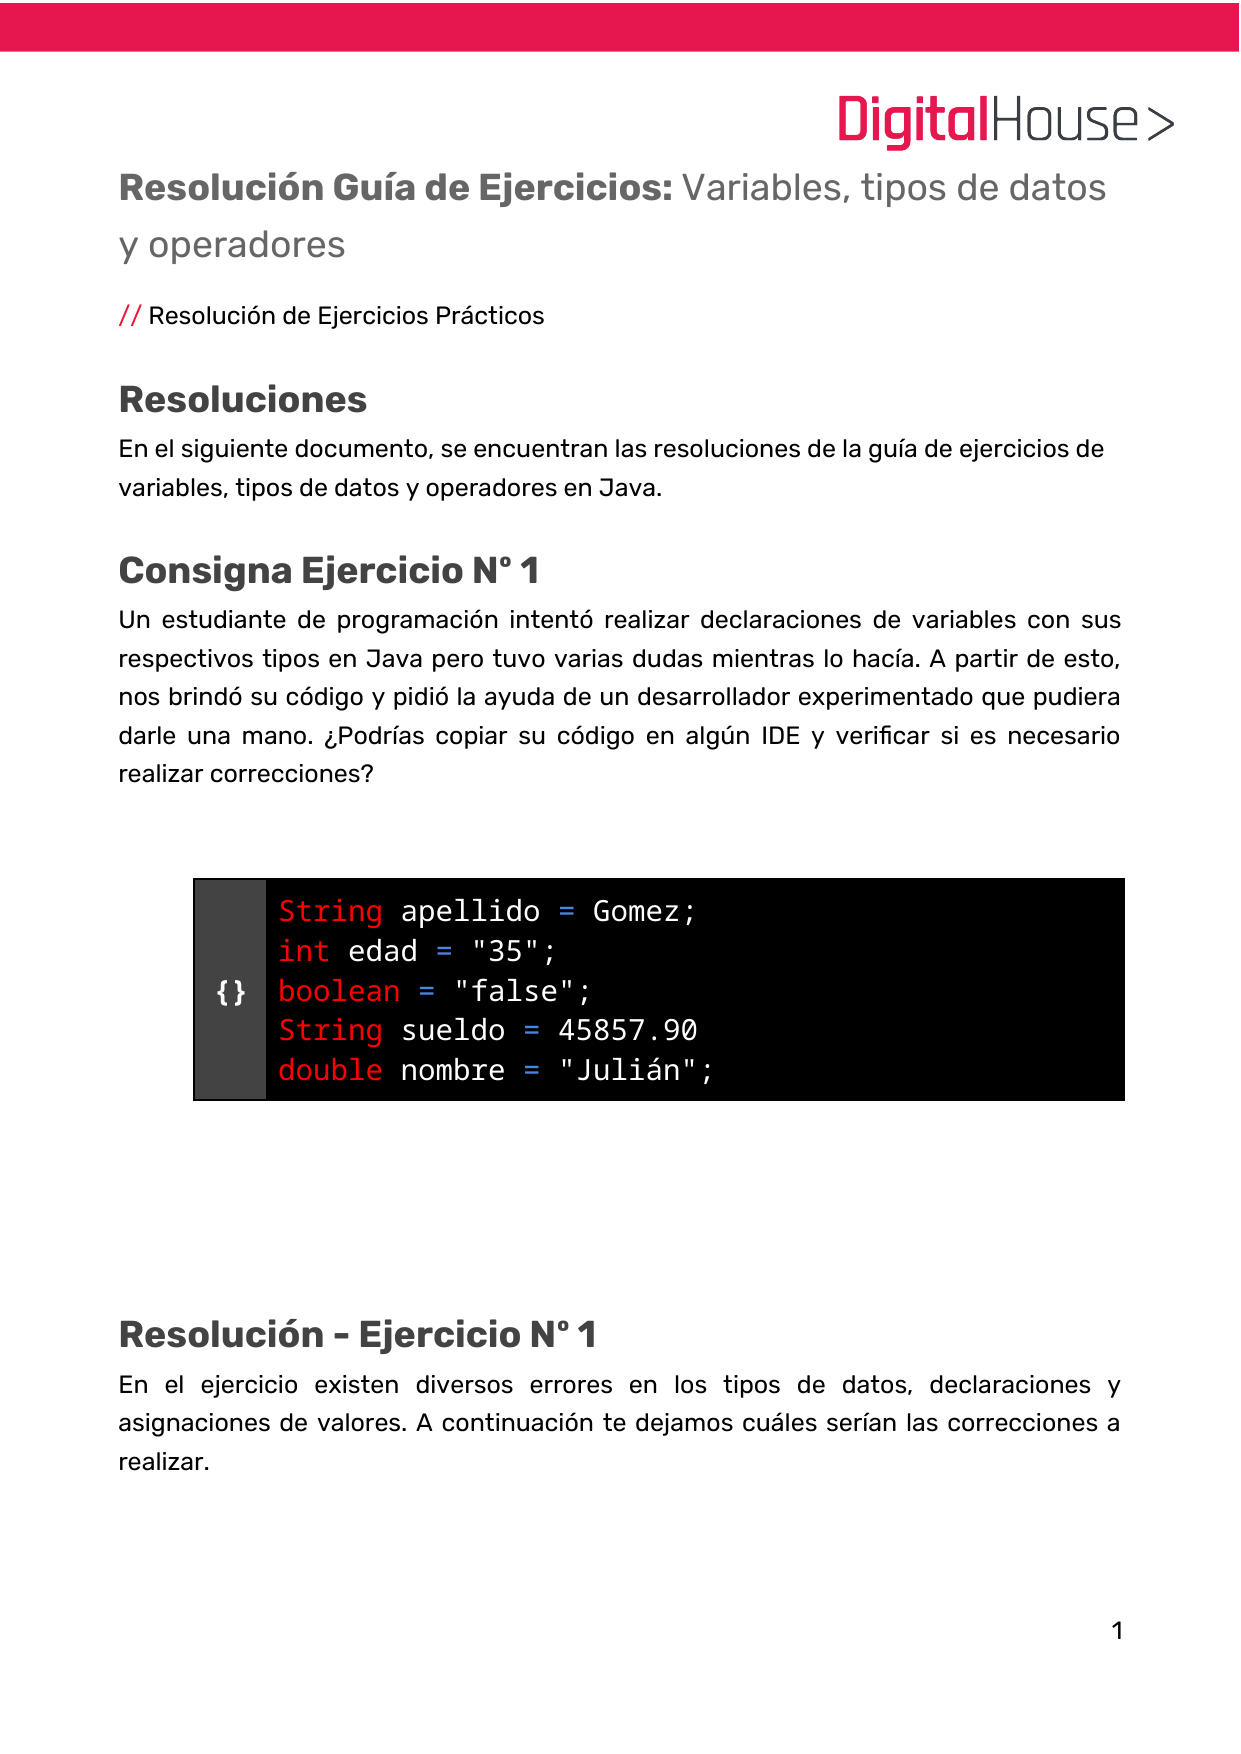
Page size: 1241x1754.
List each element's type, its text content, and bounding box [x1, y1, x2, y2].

table_header {} [195, 880, 266, 1099]
text Un estudiante de programación intentó realizar declaraciones de variables con sus respectivos tipos en Java pero tuvo varias dudas mientras lo hacía. A partir de esto, nos brindó su código y pidió la ayuda de un desarrollador experimentado que pudiera darle una mano. ¿Podrías copiar su código en algún IDE y verificar si es necesario realizar correcciones? [118, 606, 1122, 789]
picture [0, 3, 1239, 152]
text En el ejercicio existen diversos errores en los tipos de datos, declaraciones y asignaciones de valores. A continuación te dejamos cuáles serían las correcciones a realizar. [118, 1370, 1122, 1476]
subtitle Resolución - Ejercicio Nº 1 [118, 1313, 1122, 1357]
subtitle Resoluciones [118, 377, 1122, 422]
table_header String apellido = Gomez; int edad = "35"; boolean = "false"; String sueldo = 45857.90 double nombre = "Julián"; [269, 880, 1123, 1099]
text En el siguiente documento, se encuentran las resoluciones de la guía de ejercicios de variables, tipos de datos y operadores en Java. [118, 434, 1122, 502]
subtitle Resolución Guía de Ejercicios: Variables, tipos de datos y operadores [118, 150, 1123, 267]
subtitle Consigna Ejercicio Nº 1 [118, 549, 1122, 593]
text // Resolución de Ejercicios Prácticos [118, 301, 1122, 331]
